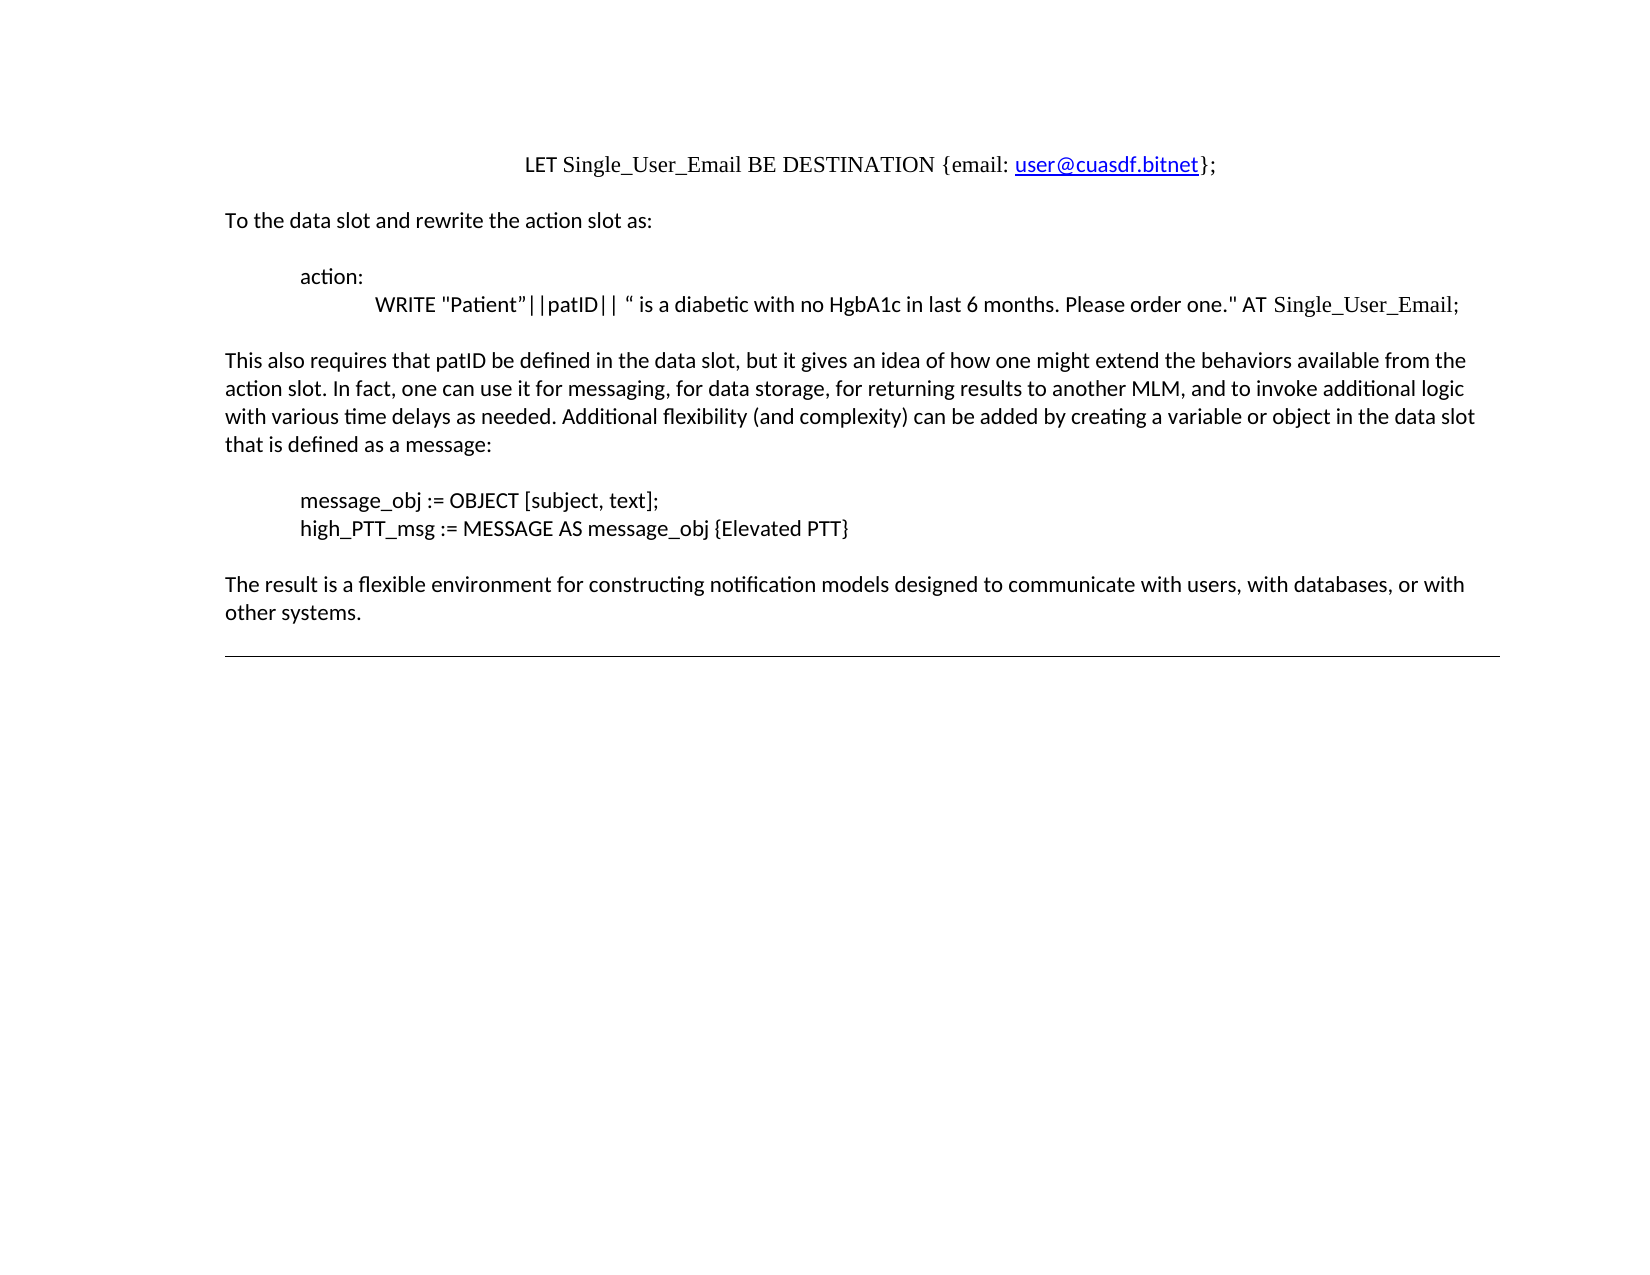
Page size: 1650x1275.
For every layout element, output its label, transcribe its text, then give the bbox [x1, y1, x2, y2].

list LET Single_User_Email BE DESTINATION {email: user@cuasdf.bitnet}; [225, 150, 1500, 178]
text The result is a flexible environment for constructing notification models designed to communicate with users, with databases, or with other systems. [225, 570, 1500, 626]
text message_obj := OBJECT [subject, text]; [150, 486, 1500, 514]
list This also requires that patID be defined in the data slot, but it gives an idea of how one might extend the behaviors available from the action slot. In fact, one can use it for messaging, for data storage, for returning results to another MLM, and to invoke additional logic with various time delays as needed. Additional flexibility (and complexity) can be added by creating a variable or object in the data slot that is defined as a message: [225, 346, 1500, 458]
text high_PTT_msg := MESSAGE AS message_obj {Elevated PTT} [225, 514, 1500, 542]
text action: [150, 262, 1500, 290]
list To the data slot and rewrite the action slot as: [225, 206, 1500, 234]
text WRITE "Patient”||patID|| “ is a diabetic with no HgbA1c in last 6 months. Please order one." AT Single_User_Email; [150, 290, 1500, 318]
